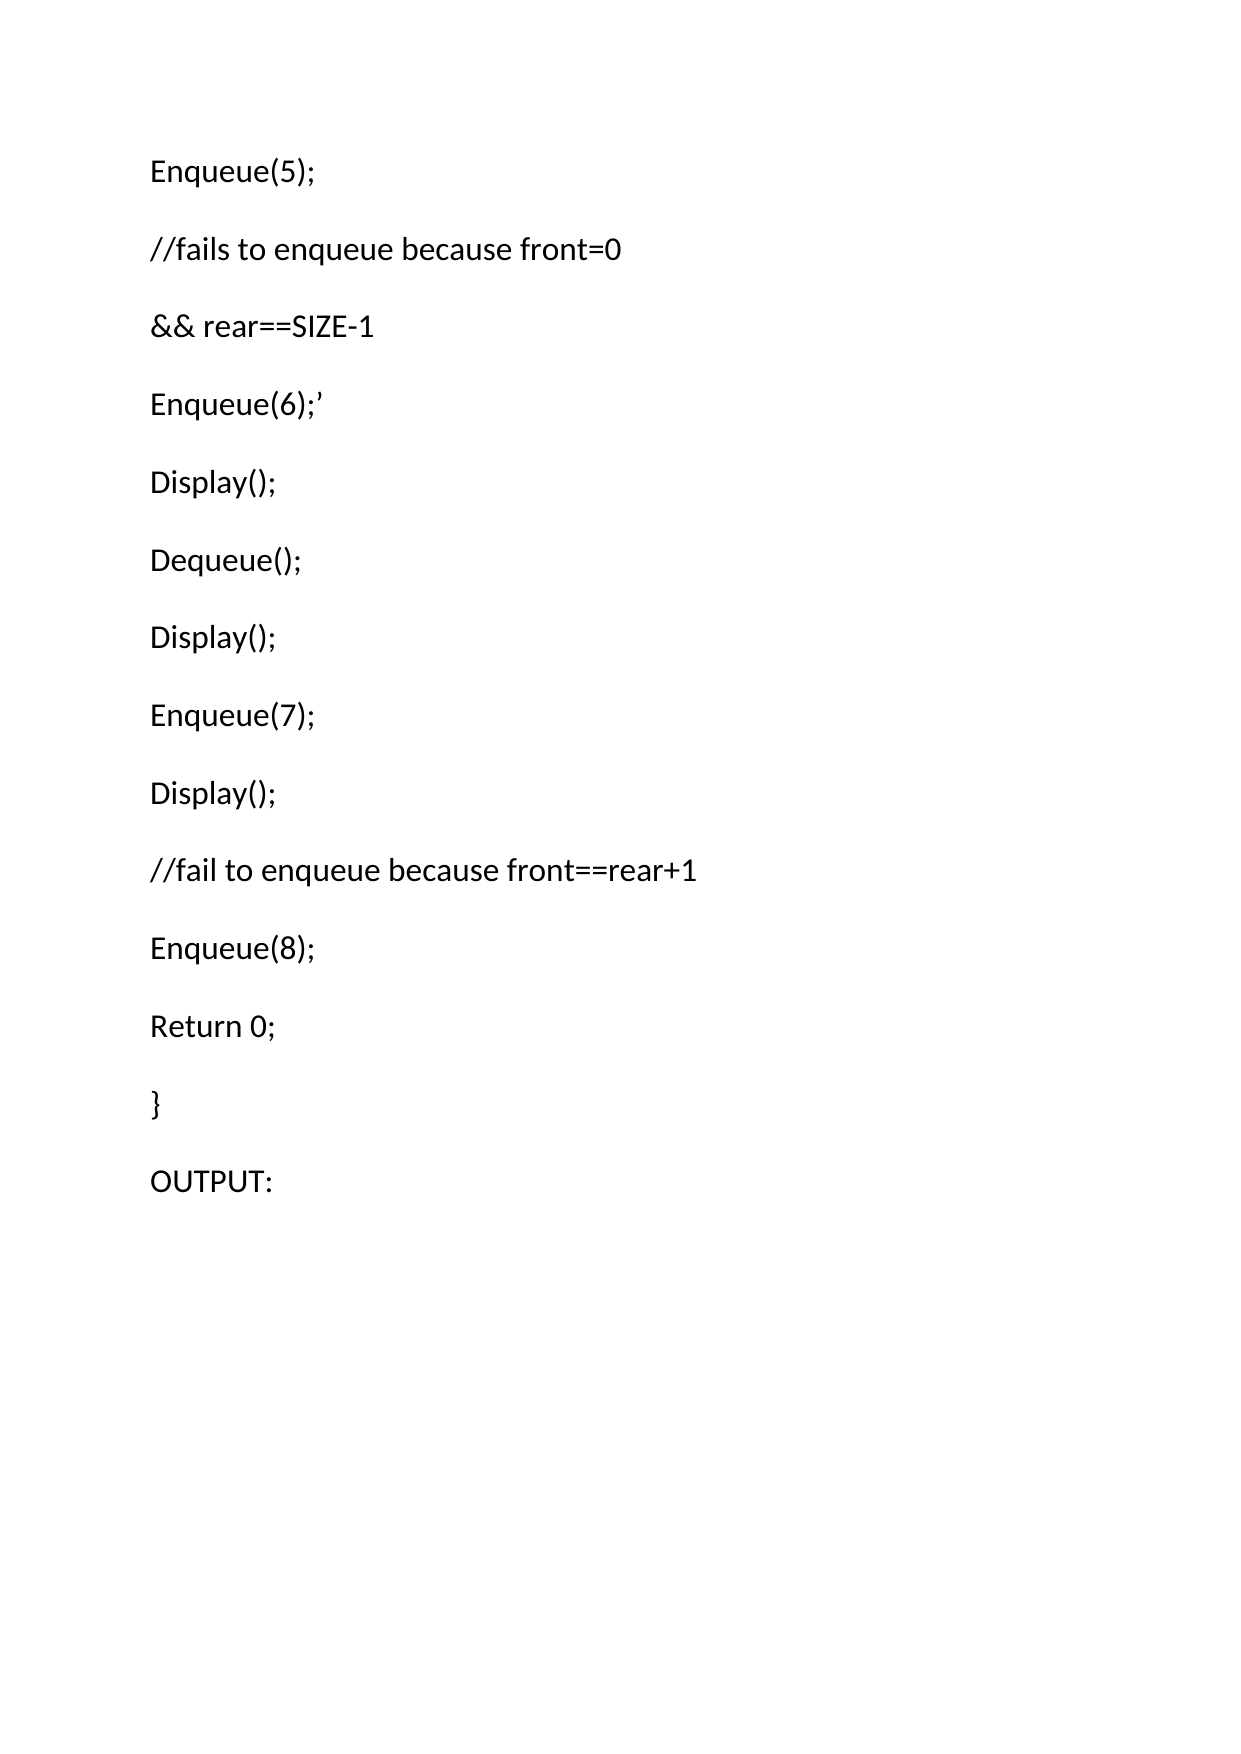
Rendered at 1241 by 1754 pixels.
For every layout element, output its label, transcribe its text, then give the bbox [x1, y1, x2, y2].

text Enqueue(5); [150, 150, 1090, 191]
text && rear==SIZE-1 [150, 305, 1090, 346]
text Return 0; [150, 1005, 1090, 1046]
text Enqueue(8); [150, 927, 1090, 968]
text //fail to enqueue because front==rear+1 [150, 849, 1090, 890]
text Enqueue(7); [150, 694, 1090, 735]
text Display(); [150, 772, 1090, 812]
text Enqueue(6);’ [150, 383, 1090, 424]
text Display(); [150, 461, 1090, 502]
text Dequeue(); [150, 538, 1090, 579]
text OUTPUT: [150, 1160, 1090, 1201]
text } [150, 1082, 1090, 1123]
text //fails to enqueue because front=0 [150, 228, 1090, 268]
text Display(); [150, 616, 1090, 657]
